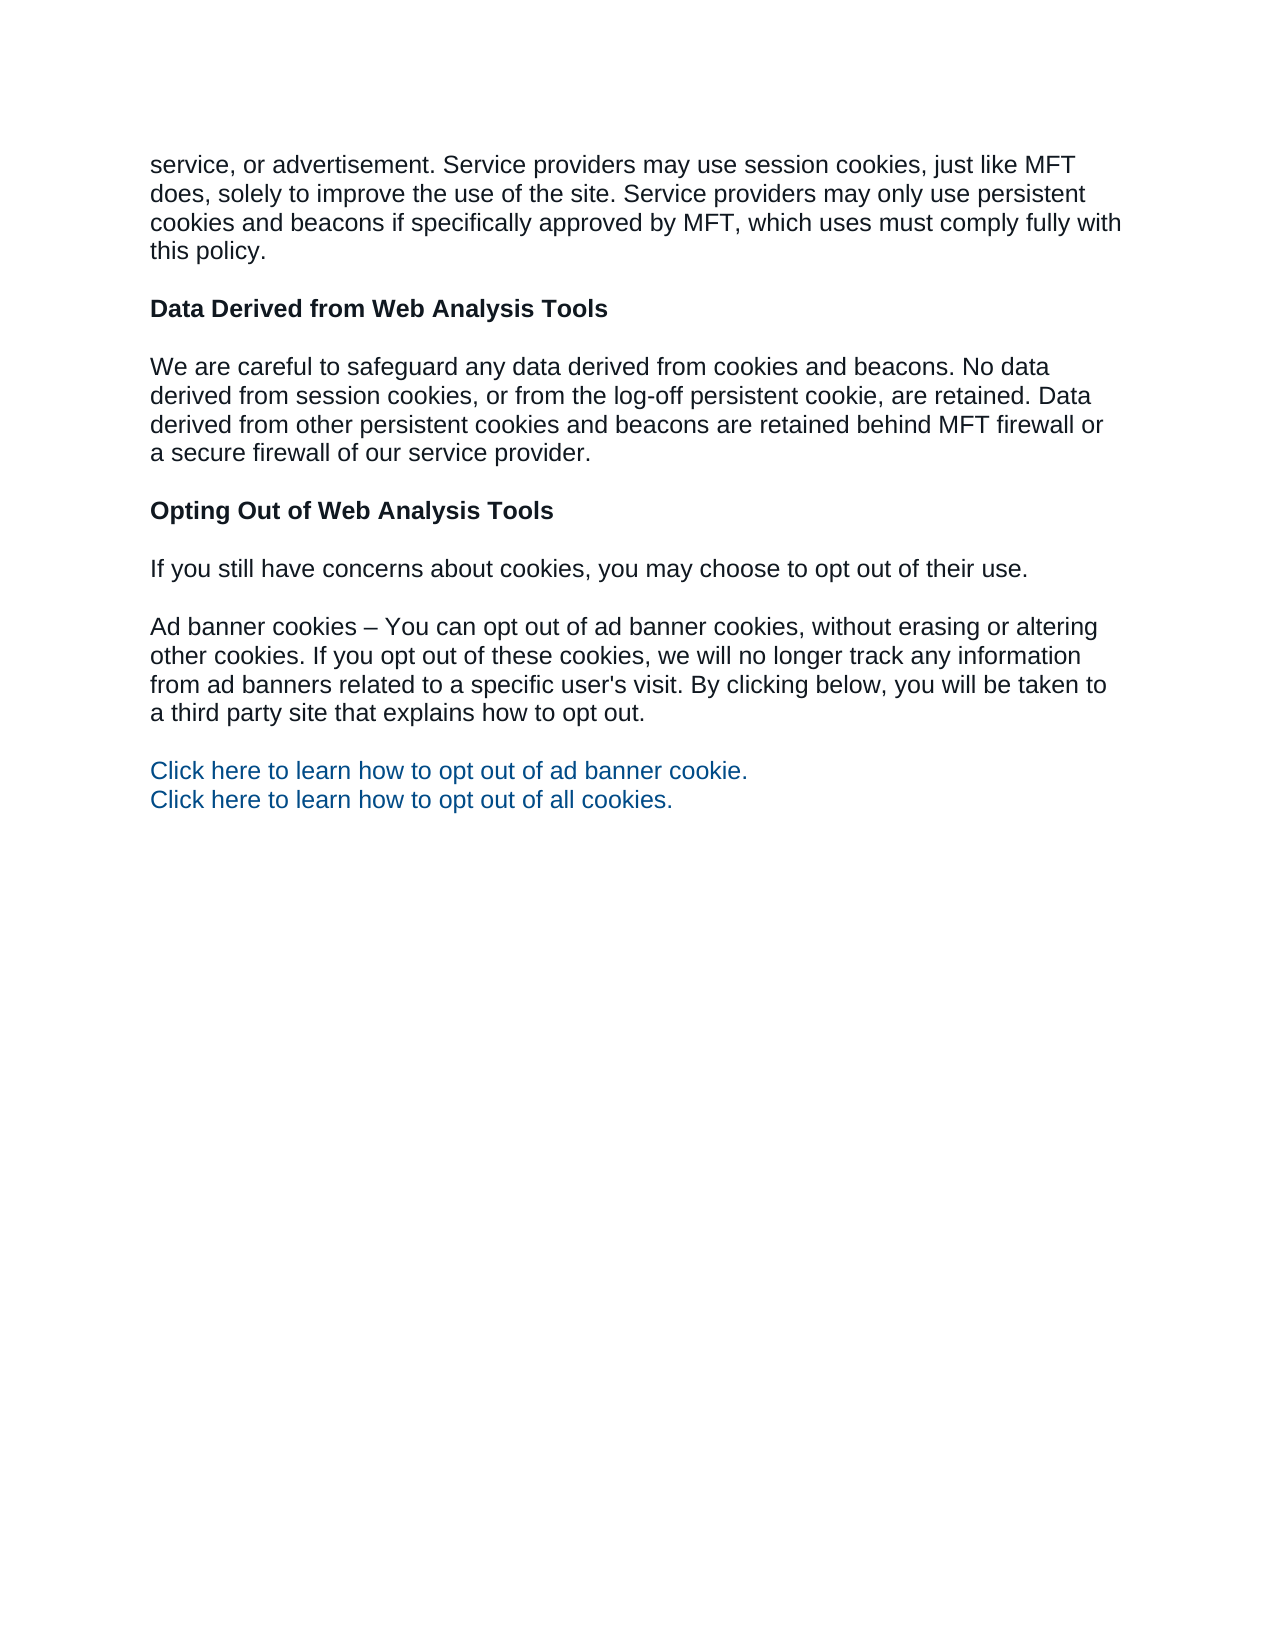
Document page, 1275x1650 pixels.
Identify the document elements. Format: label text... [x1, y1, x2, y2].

subtitle Data Derived from Web Analysis Tools [150, 294, 1125, 323]
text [150, 150, 1125, 265]
text If you still have concerns about cookies, you may choose to opt out of their use. [150, 554, 1125, 583]
text We are careful to safeguard any data derived from cookies and beacons. No data derived from session cookies, or from the log-off persistent cookie, are retained. Data derived from other persistent cookies and beacons are retained behind MFT firewall or a secure firewall of our service provider. [150, 352, 1125, 467]
text Ad banner cookies – You can opt out of ad banner cookies, without erasing or altering other cookies. If you opt out of these cookies, we will no longer track any information from ad banners related to a specific user's visit. By clicking below, you will be taken to a third party site that explains how to opt out. [150, 612, 1125, 727]
subtitle Opting Out of Web Analysis Tools [150, 496, 1125, 525]
text Click here to learn how to opt out of ad banner cookie. Click here to learn how to opt out of all cookies. [150, 756, 1125, 814]
